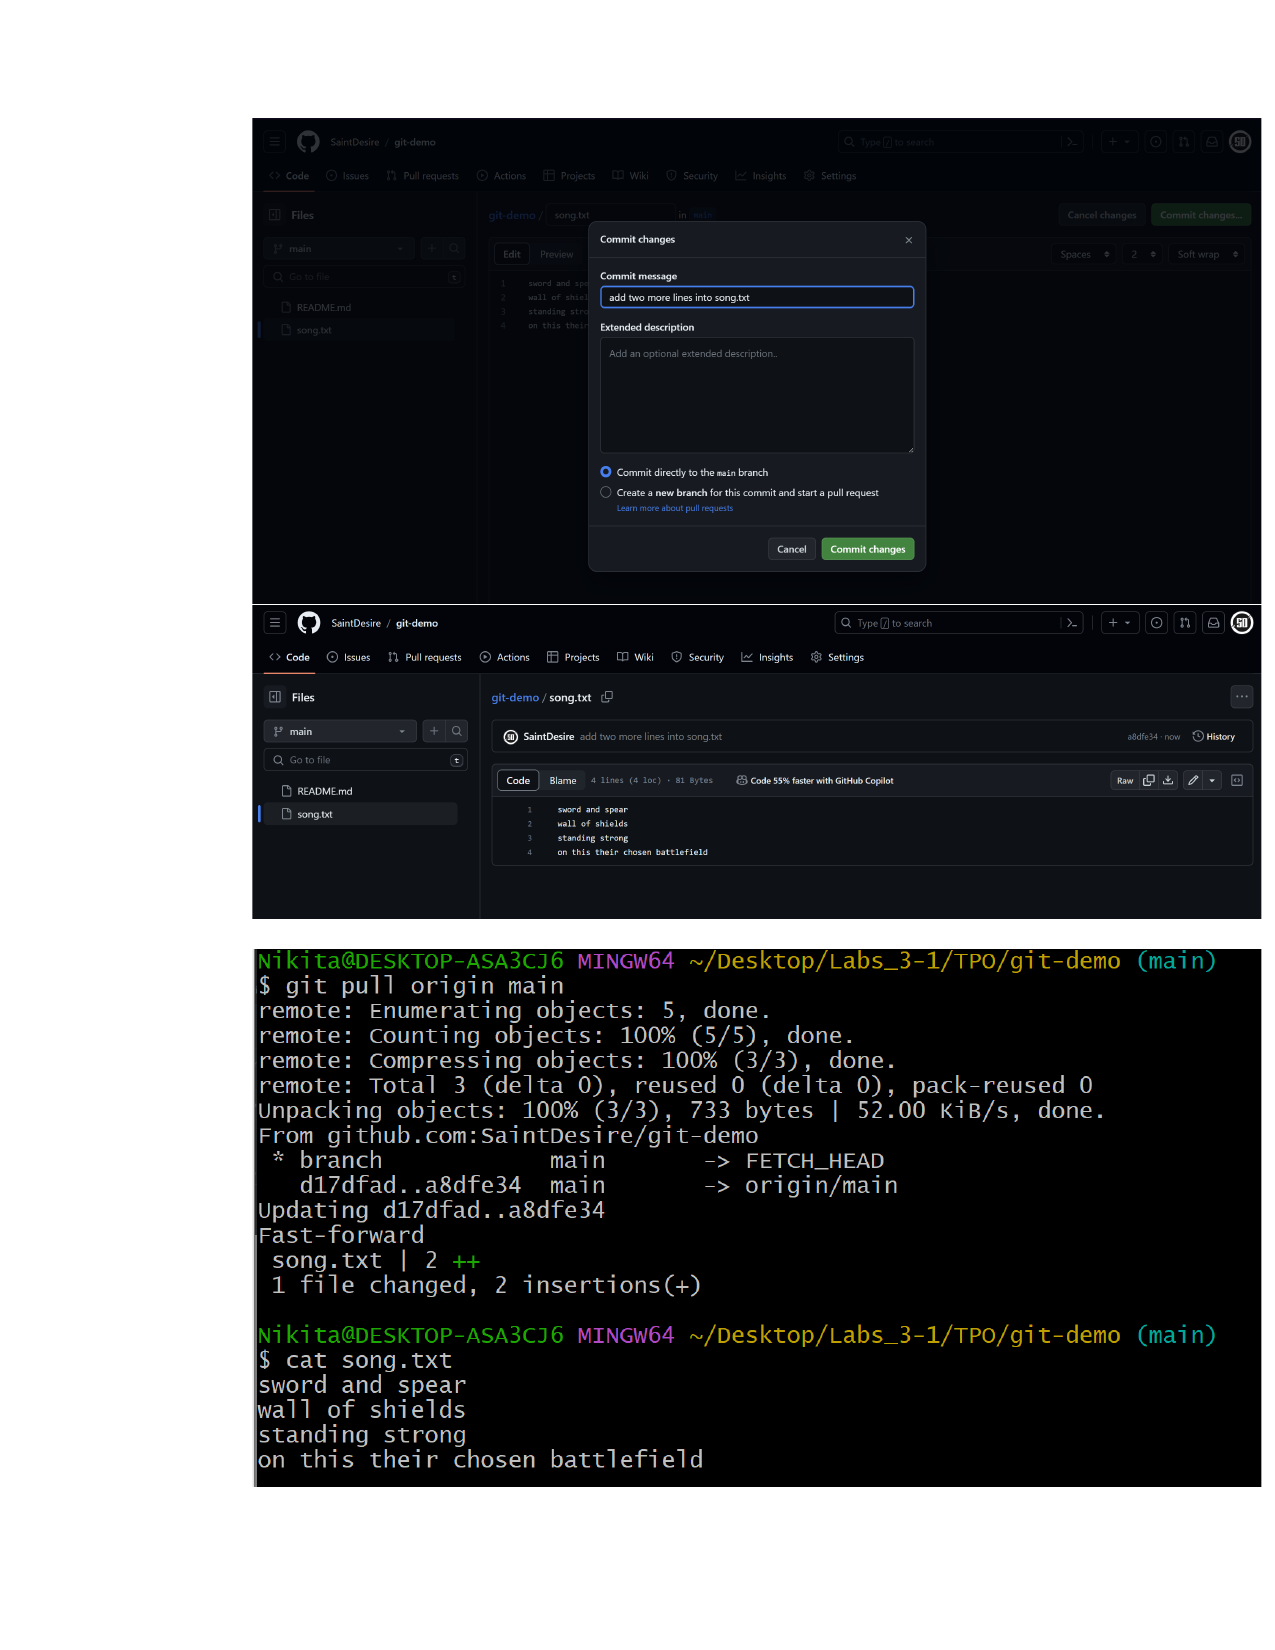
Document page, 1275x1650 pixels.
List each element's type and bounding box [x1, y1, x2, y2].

picture [252, 605, 1262, 919]
picture [252, 118, 1262, 604]
picture [252, 949, 1262, 1487]
